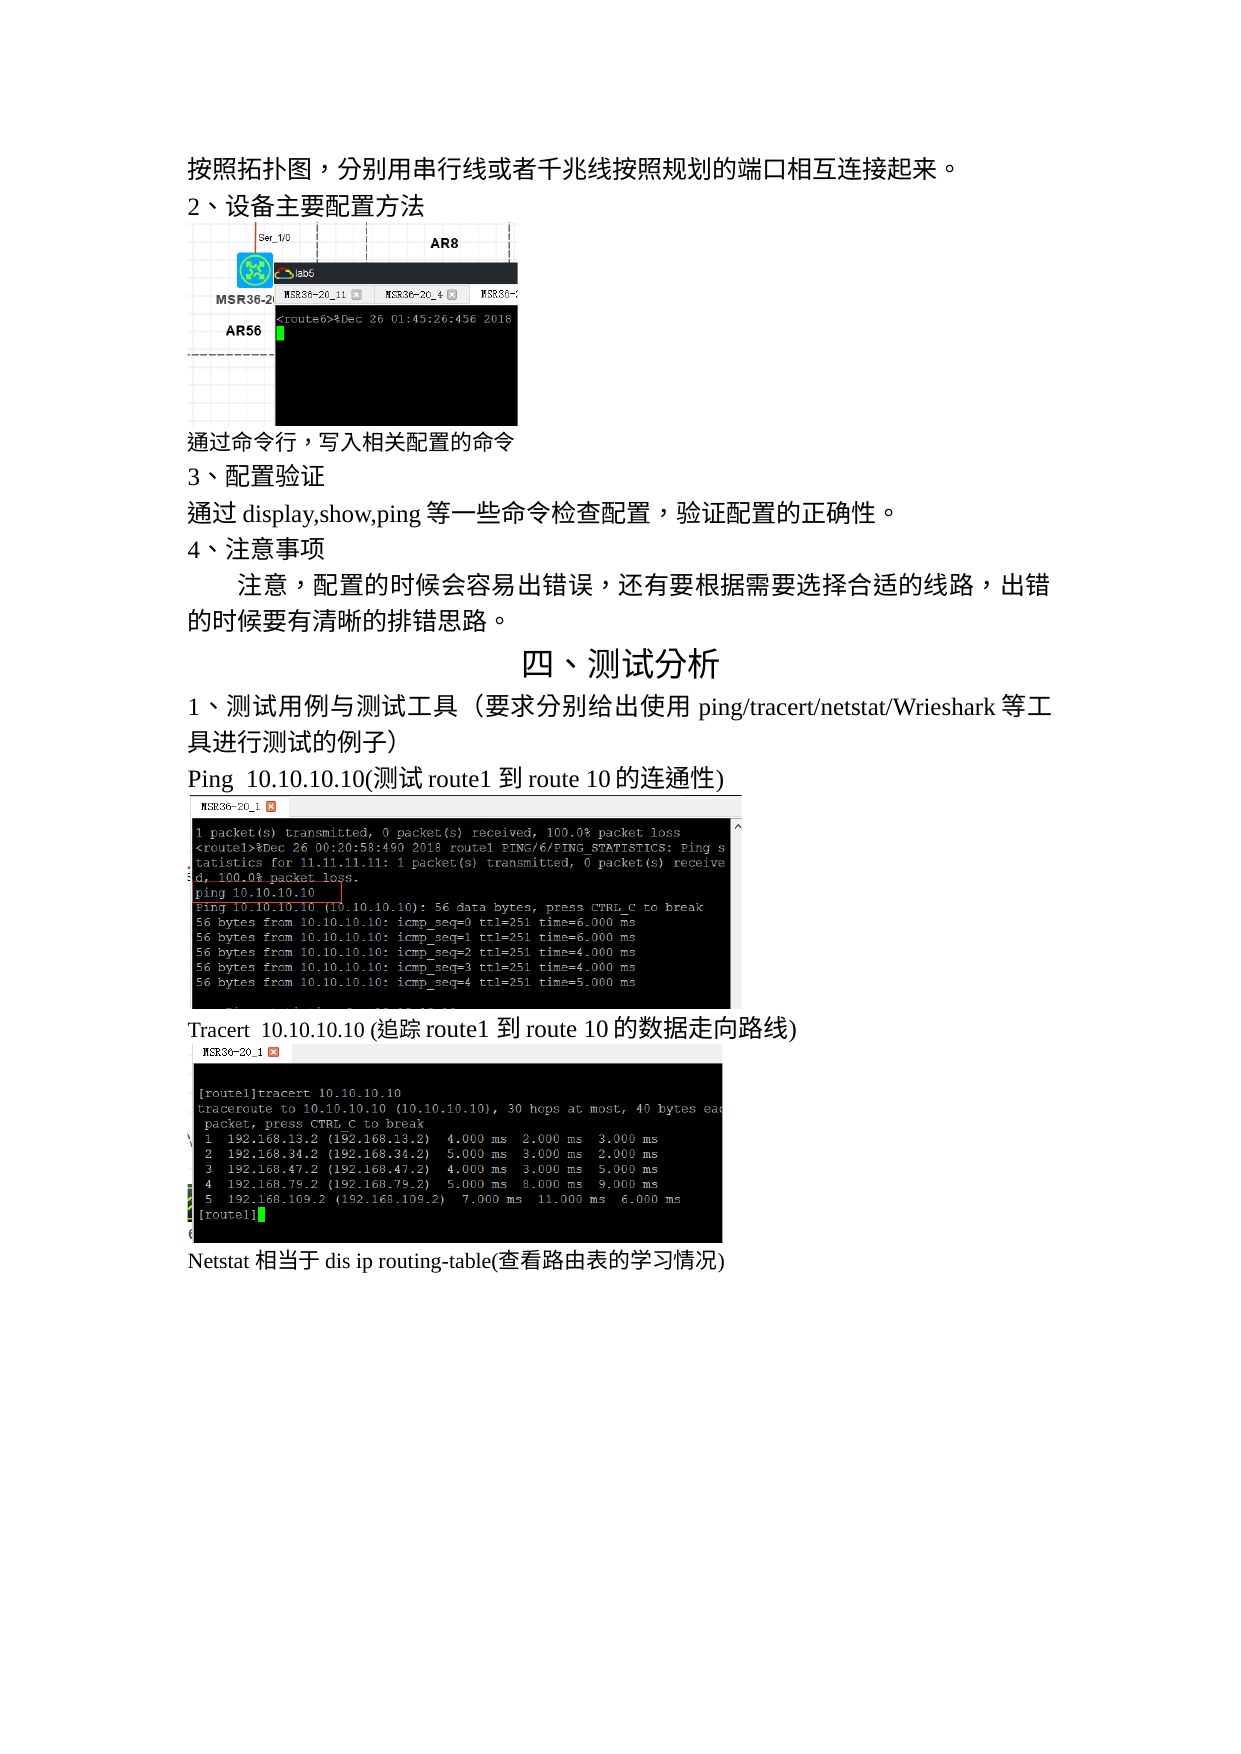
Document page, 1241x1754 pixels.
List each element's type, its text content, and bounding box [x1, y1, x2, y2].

text 2、设备主要配置方法 [187, 186, 1053, 222]
text 4、注意事项 [187, 529, 1053, 566]
picture [187, 222, 518, 426]
text 1、测试用例与测试工具（要求分别给出使用ping/tracert/netstat/Wrieshark等工具进行测试的例子） [187, 686, 1053, 759]
text 通过display,show,ping等一些命令检查配置，验证配置的正确性。 [187, 493, 1053, 529]
text 3、配置验证 [187, 457, 1053, 493]
text Tracert 10.10.10.10 (追踪route1 到route 10的数据走向路线) [187, 1008, 1053, 1044]
text Netstat 相当于dis ip routing-table(查看路由表的学习情况) [187, 1243, 1053, 1274]
text 通过命令行，写入相关配置的命令 [187, 425, 1053, 457]
text 按照拓扑图，分别用串行线或者千兆线按照规划的端口相互连接起来。 [187, 150, 1053, 186]
text Ping 10.10.10.10(测试route1 到route 10的连通性) [187, 759, 1053, 795]
picture [187, 1044, 723, 1243]
text 注意，配置的时候会容易出错误，还有要根据需要选择合适的线路，出错的时候要有清晰的排错思路。 [187, 566, 1053, 638]
text 四、测试分析 [187, 638, 1053, 686]
picture [187, 795, 742, 1009]
